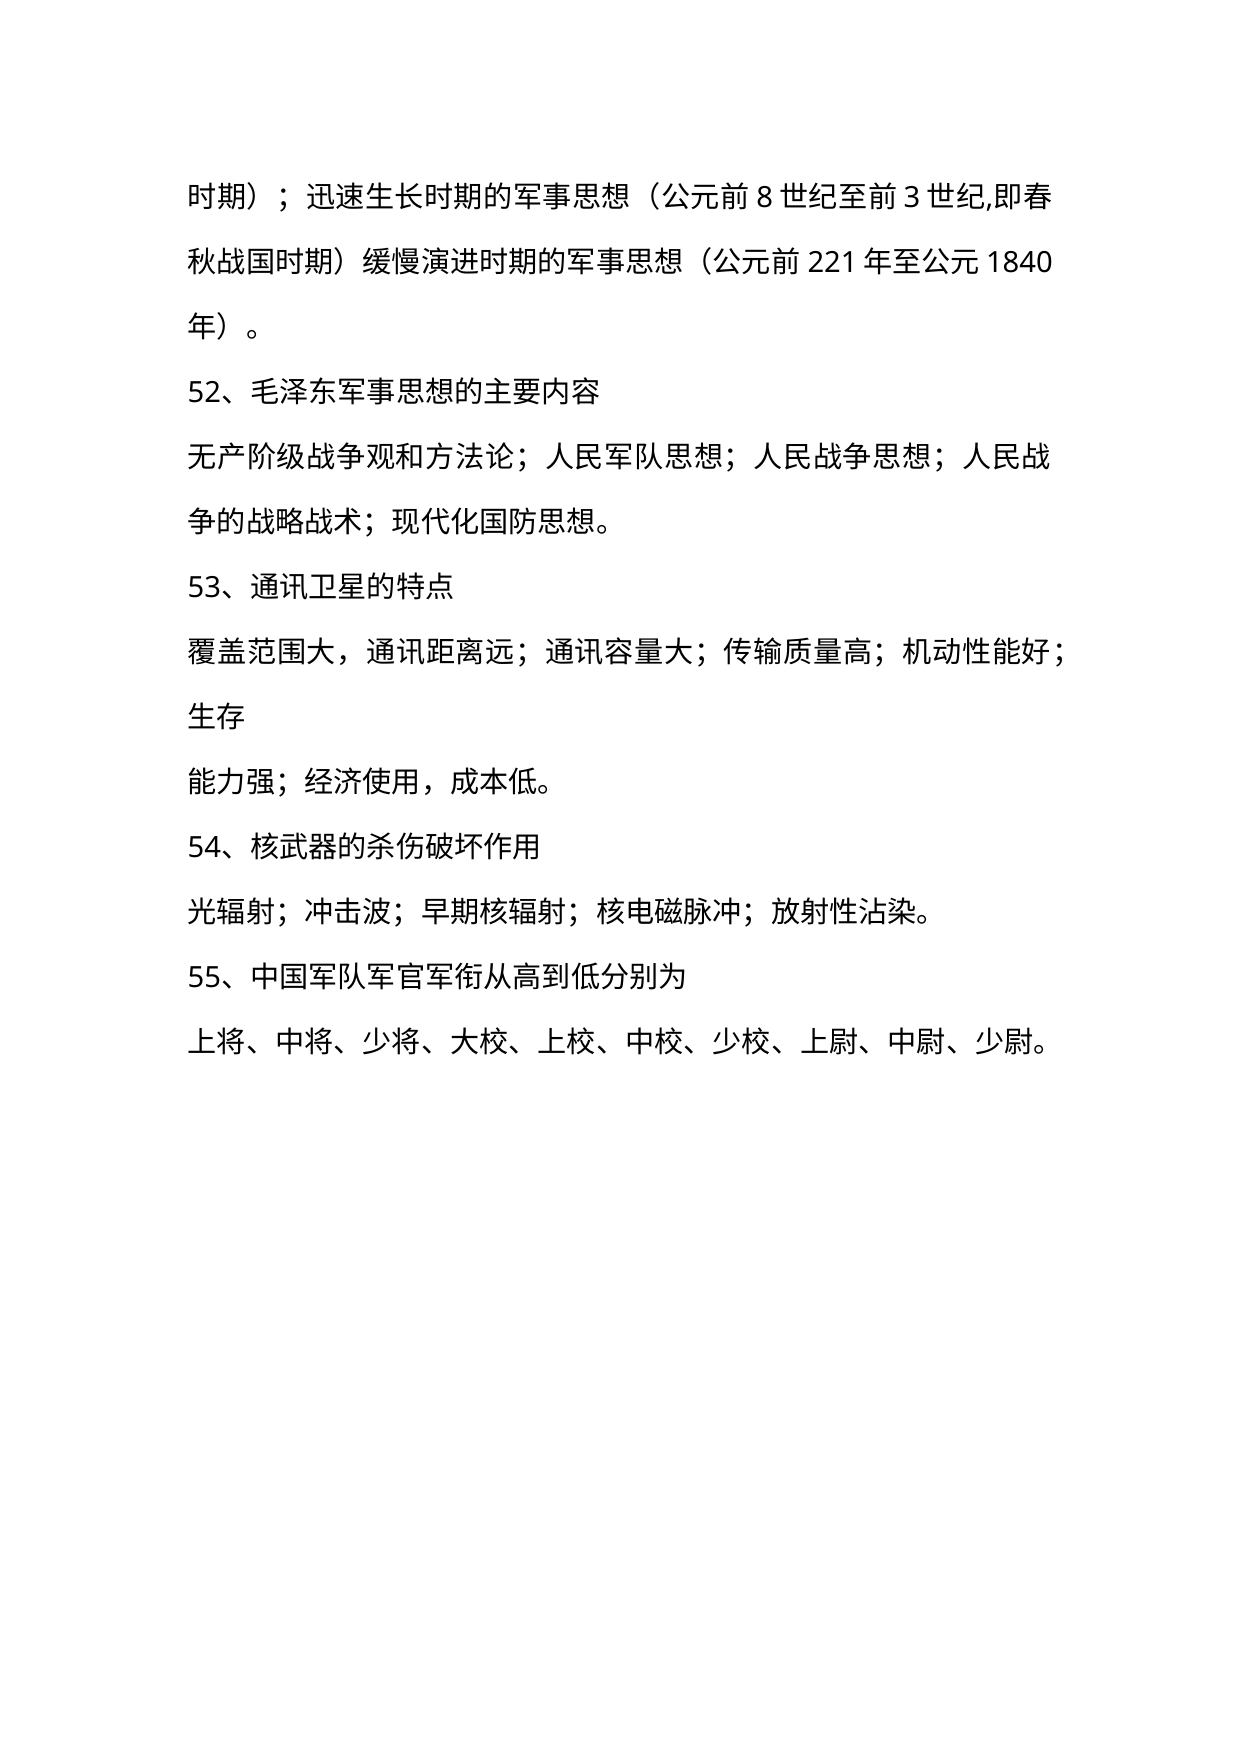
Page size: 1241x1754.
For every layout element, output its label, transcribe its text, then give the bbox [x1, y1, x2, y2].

text 无产阶级战争观和方法论；人民军队思想；人民战争思想；人民战争的战略战术；现代化国防思想。 [187, 422, 1053, 552]
text 52、毛泽东军事思想的主要内容 [187, 357, 1053, 422]
text 萌芽时期的军事思想（公元前21世纪至前8世纪，即夏、商、西周时期）；迅速生长时期的军事思想（公元前8世纪至前3世纪,即春秋战国时期）缓慢演进时期的军事思想（公元前221年至公元1840年）。 [187, 162, 1053, 357]
text 上将、中将、少将、大校、上校、中校、少校、上尉、中尉、少尉。 [187, 1007, 1053, 1072]
text 覆盖范围大，通讯距离远；通讯容量大；传输质量高；机动性能好；生存 [187, 617, 1053, 747]
text 能力强；经济使用，成本低。 [187, 747, 1053, 812]
text 光辐射；冲击波；早期核辐射；核电磁脉冲；放射性沾染。 [187, 877, 1053, 942]
text 53、通讯卫星的特点 [187, 552, 1053, 617]
text 54、核武器的杀伤破坏作用 [187, 812, 1053, 877]
text 55、中国军队军官军衔从高到低分别为 [187, 942, 1053, 1007]
